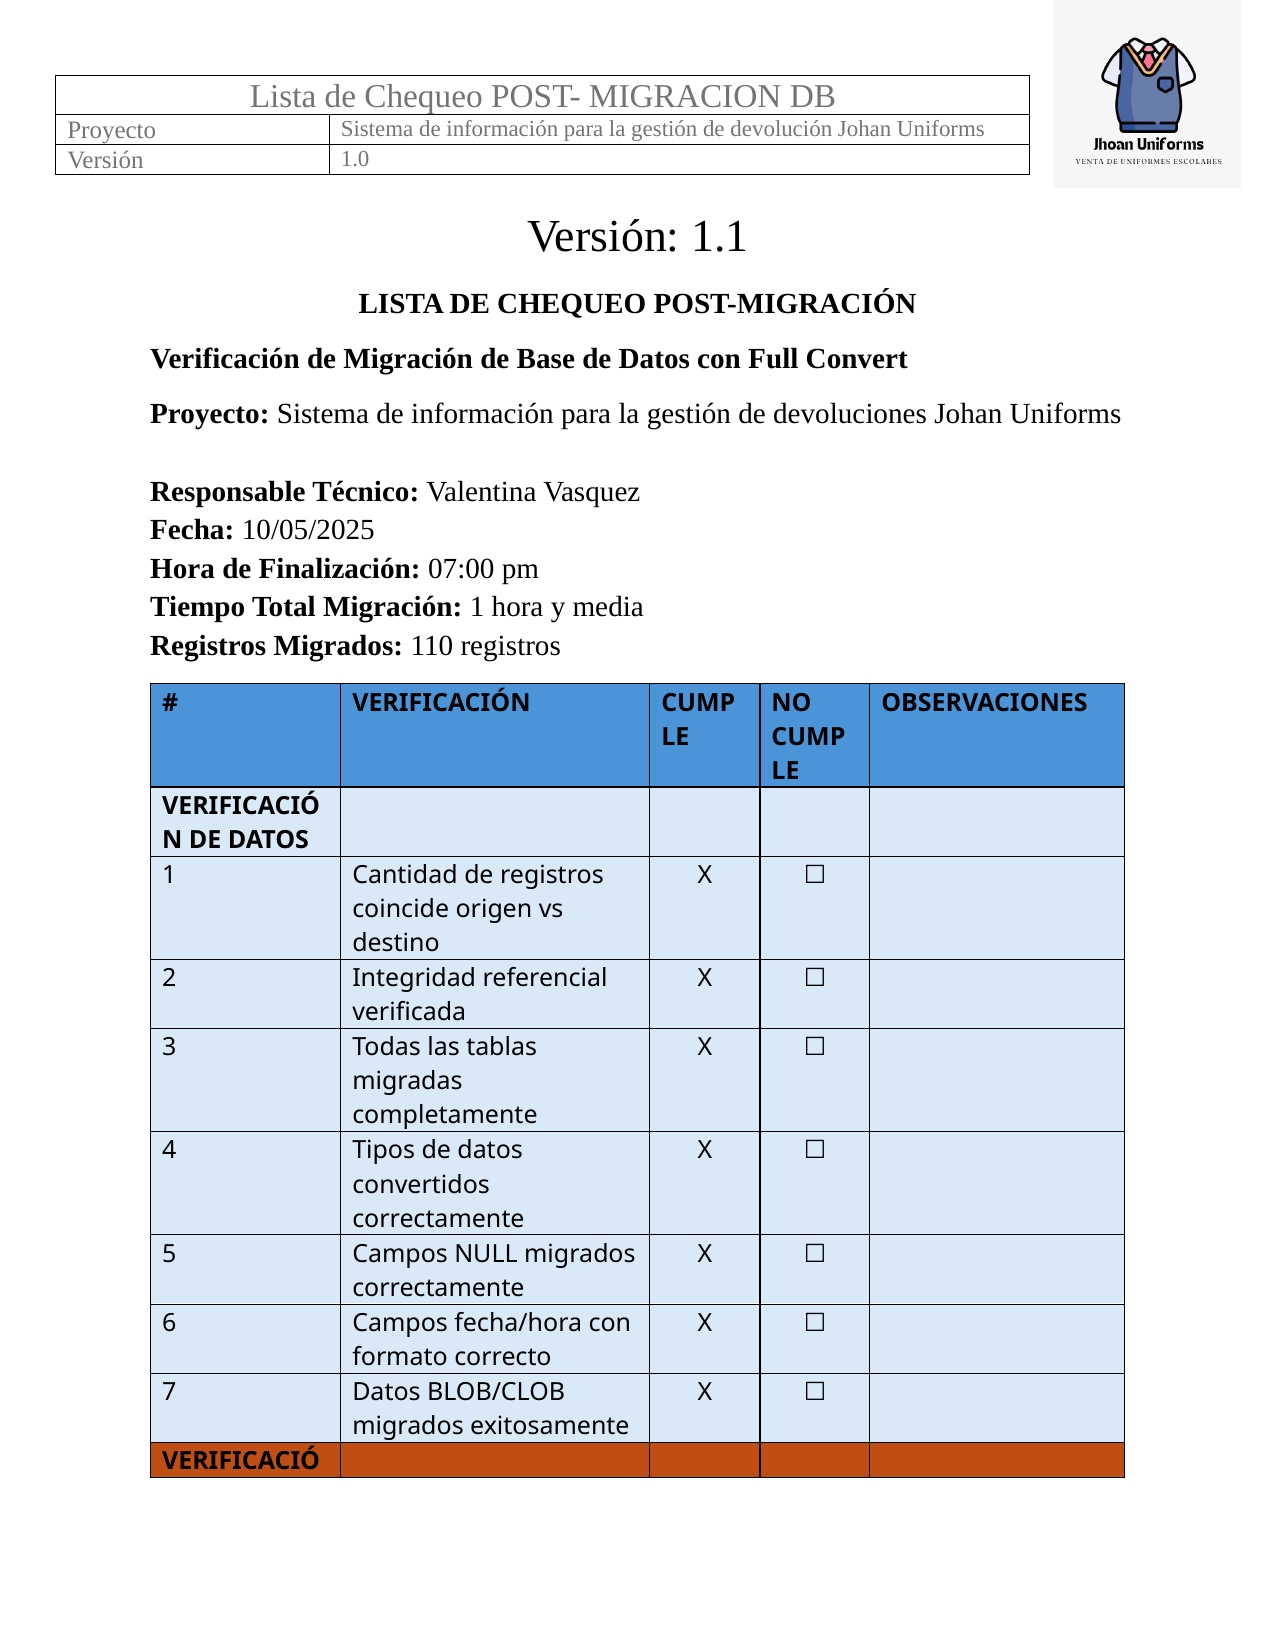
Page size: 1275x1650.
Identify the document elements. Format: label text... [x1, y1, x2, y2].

table_cell Datos BLOB/CLOB migrados exitosamente [341, 1374, 649, 1442]
picture [1053, 0, 1241, 188]
table_cell 7 [151, 1374, 340, 1442]
table_cell [870, 1029, 1124, 1131]
text Verificación de Migración de Base de Datos con Full Convert [150, 341, 1125, 375]
table_cell [870, 857, 1124, 959]
table_cell ☐ [761, 857, 869, 959]
table_cell X [650, 1235, 759, 1303]
table_cell [650, 1443, 759, 1477]
table_header NO CUMPLE [761, 684, 869, 786]
table_cell 6 [151, 1305, 340, 1373]
table_cell ☐ [761, 960, 869, 1028]
table_cell X [650, 1132, 759, 1234]
table_cell VERIFICACIÓN DE ESQUEMA [151, 1443, 340, 1477]
table_cell [870, 1235, 1124, 1303]
table_cell X [650, 1305, 759, 1373]
table_cell Integridad referencial verificada [341, 960, 649, 1028]
table_cell [650, 788, 759, 856]
table_cell Tipos de datos convertidos correctamente [341, 1132, 649, 1234]
table_cell [870, 788, 1124, 856]
table_cell Todas las tablas migradas completamente [341, 1029, 649, 1131]
table_cell X [650, 1029, 759, 1131]
table_cell [761, 1443, 869, 1477]
table_cell X [650, 1374, 759, 1442]
table_cell 5 [151, 1235, 340, 1303]
table_header CUMPLE [650, 684, 759, 786]
table_cell ☐ [761, 1374, 869, 1442]
table_cell [761, 788, 869, 856]
table_cell [870, 960, 1124, 1028]
table_cell [870, 1374, 1124, 1442]
table_cell ☐ [761, 1132, 869, 1234]
table_cell ☐ [761, 1235, 869, 1303]
table_cell 1 [151, 857, 340, 959]
table_cell X [650, 960, 759, 1028]
table_cell ☐ [761, 1029, 869, 1131]
table_cell 2 [151, 960, 340, 1028]
table_cell Cantidad de registros coincide origen vs destino [341, 857, 649, 959]
text Proyecto: Sistema de información para la gestión de devoluciones Johan Uniforms Responsable Técnico: Valentina Vasquez Fecha: 10/05/2025 Hora de Finalización: 07:00 pm Tiempo Total Migración: 1 hora y media Registros Migrados: 110 registros [150, 397, 1125, 661]
table_cell 4 [151, 1132, 340, 1234]
table_cell Campos NULL migrados correctamente [341, 1235, 649, 1303]
table_cell ☐ [761, 1305, 869, 1373]
text Versión: 1.1 [150, 209, 1125, 262]
table_cell [870, 1305, 1124, 1373]
table_cell 3 [151, 1029, 340, 1131]
table_cell VERIFICACIÓN DE DATOS [151, 788, 340, 856]
table_cell [341, 788, 649, 856]
table_cell [341, 1443, 649, 1477]
table_cell Campos fecha/hora con formato correcto [341, 1305, 649, 1373]
table_cell [870, 1132, 1124, 1234]
table_header # [151, 684, 340, 786]
text LISTA DE CHEQUEO POST-MIGRACIÓN [150, 286, 1125, 320]
table_cell [870, 1443, 1124, 1477]
table_cell X [650, 857, 759, 959]
table_header OBSERVACIONES [870, 684, 1124, 786]
table_header VERIFICACIÓN [341, 684, 649, 786]
